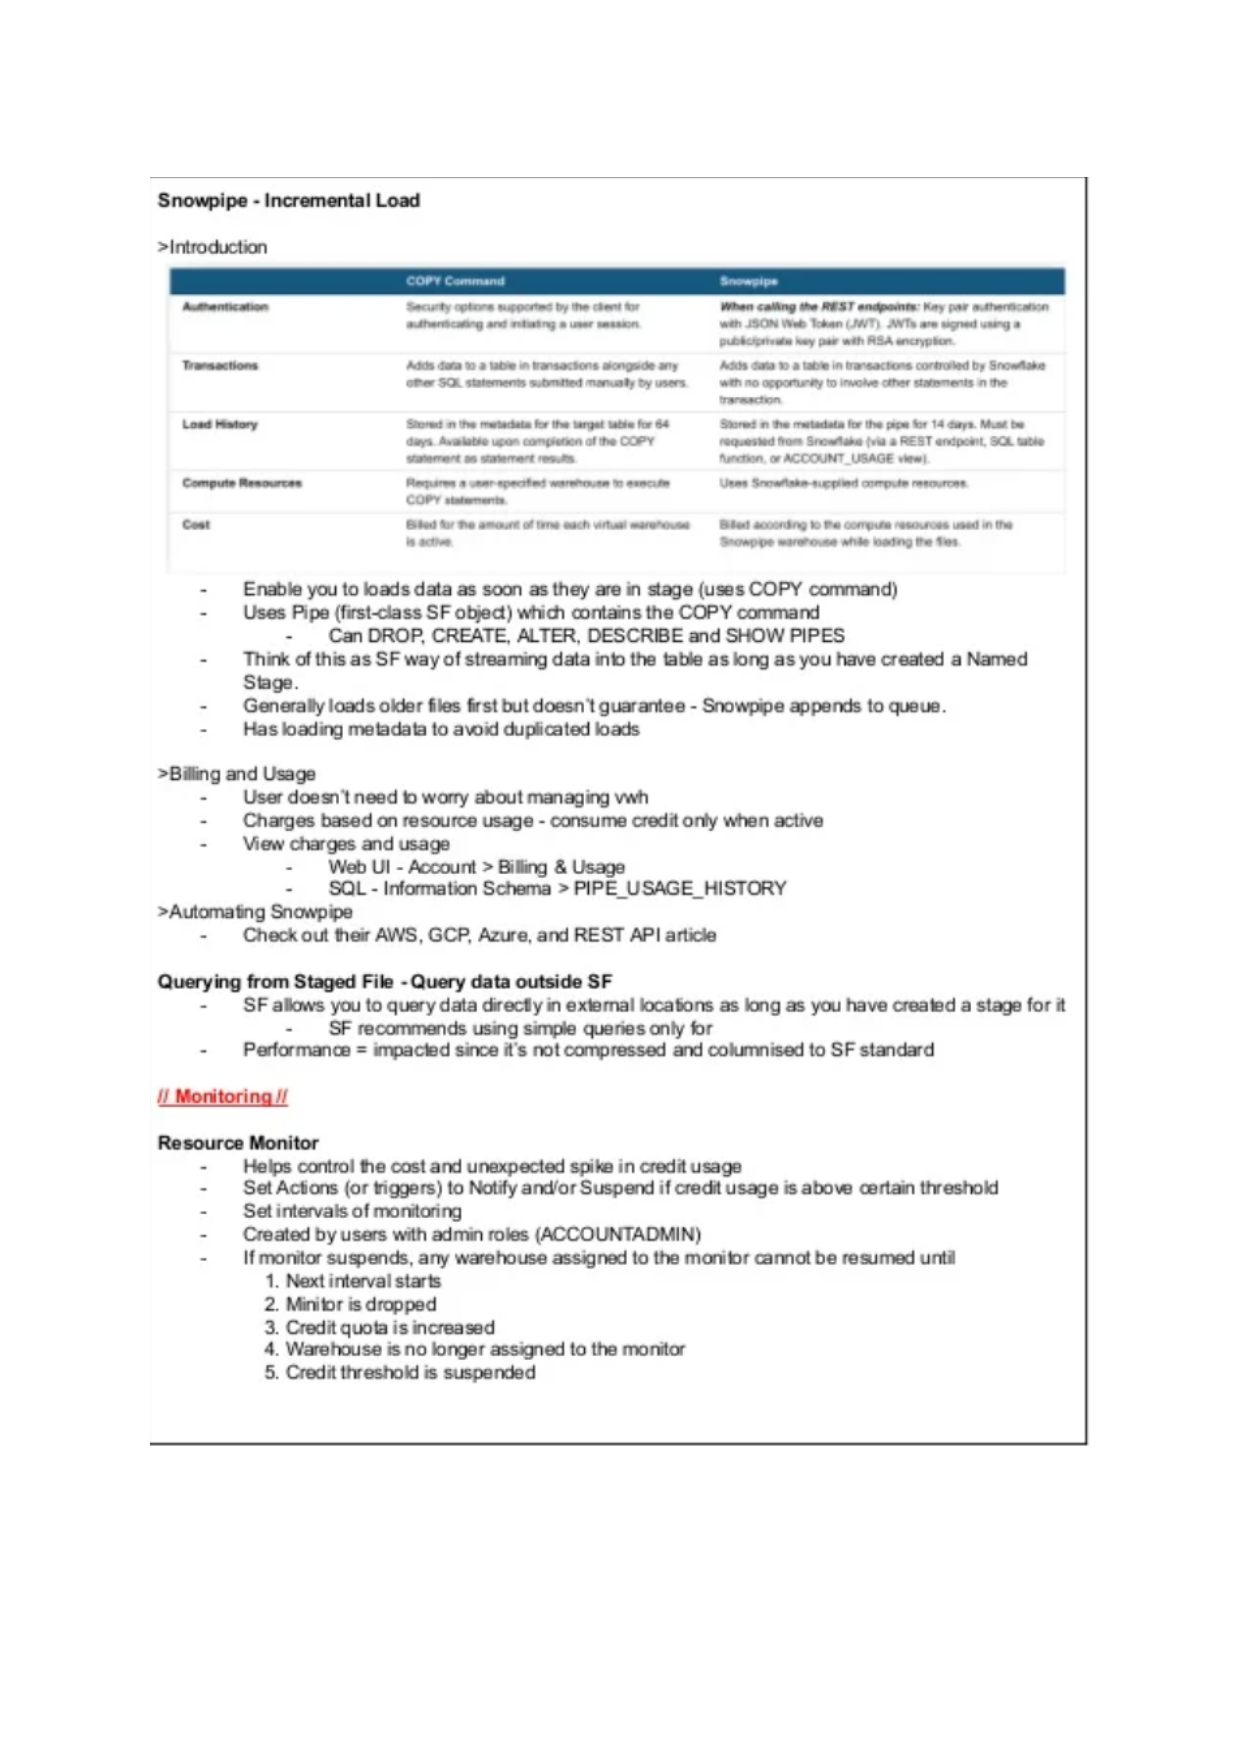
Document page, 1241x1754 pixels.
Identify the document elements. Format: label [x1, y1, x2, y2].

picture [150, 177, 1091, 1446]
